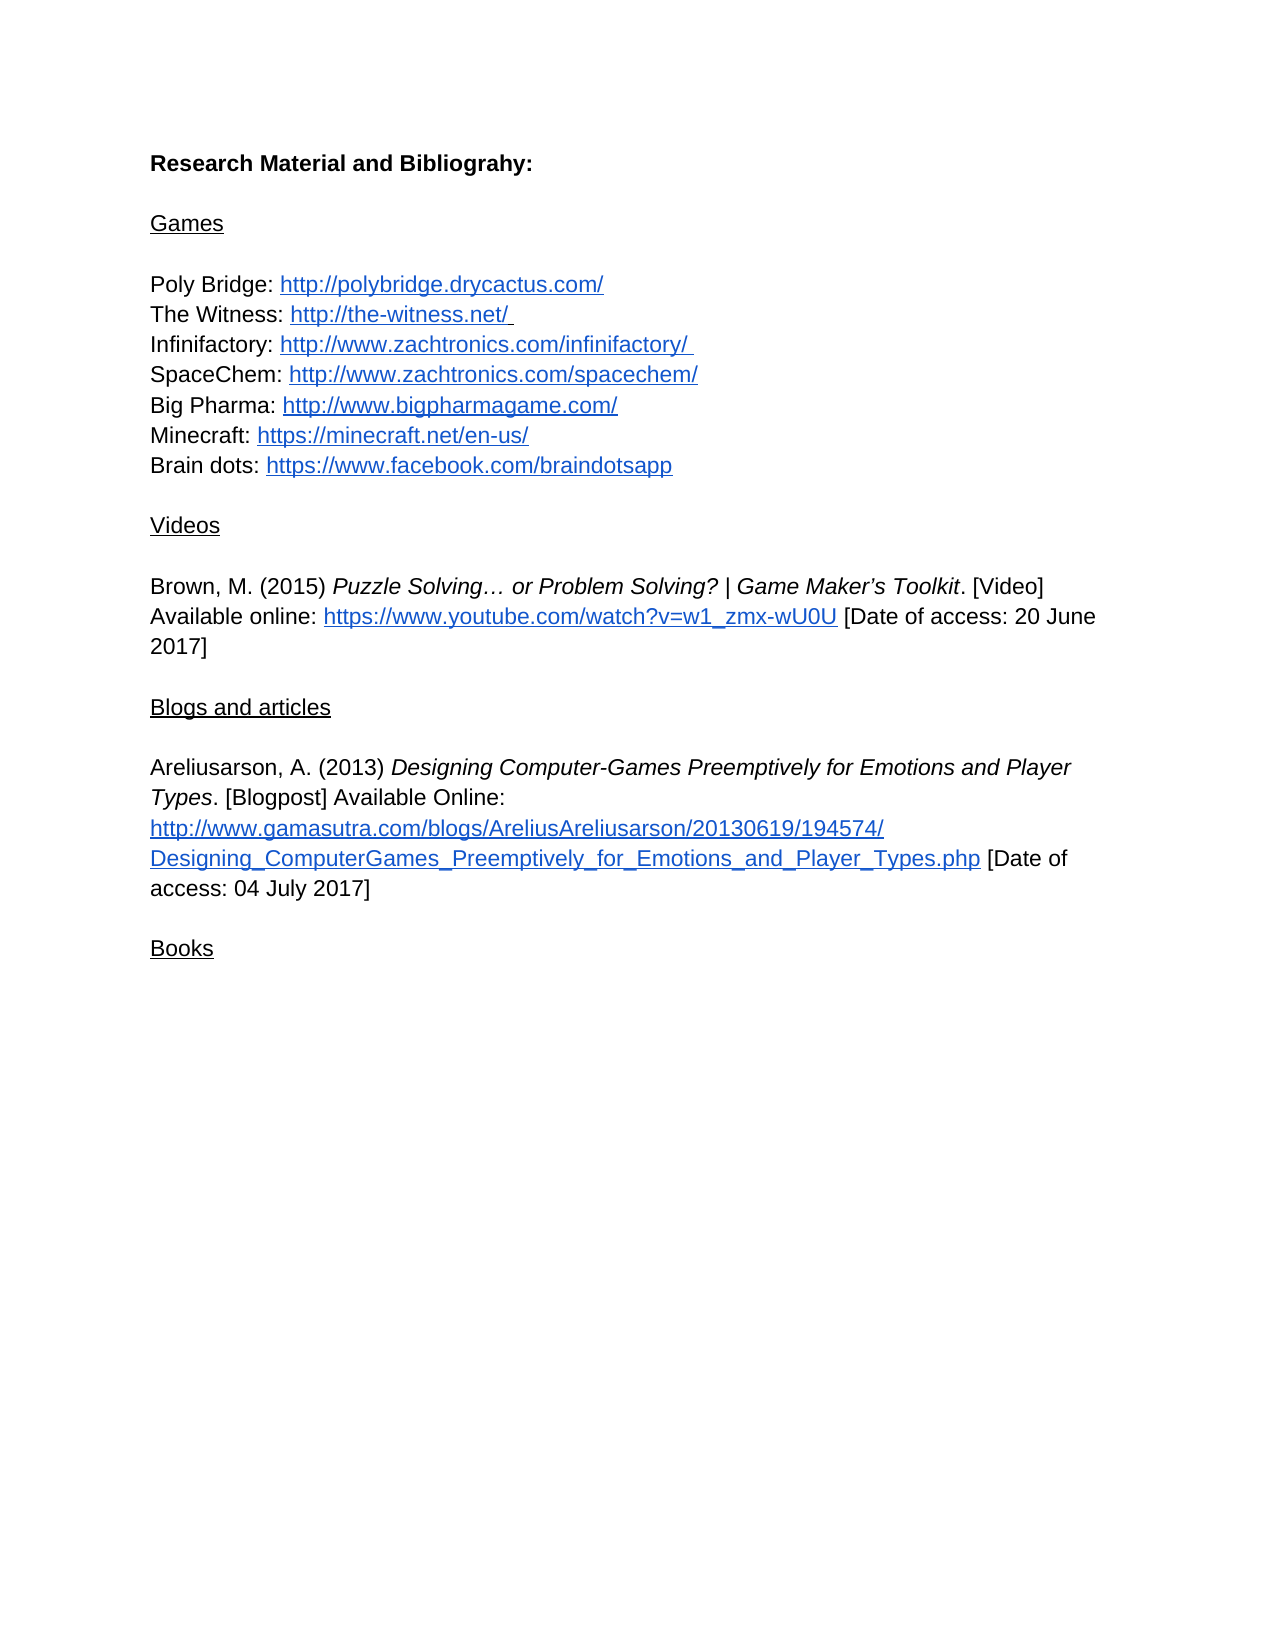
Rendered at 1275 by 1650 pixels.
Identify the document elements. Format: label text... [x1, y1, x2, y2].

text Games [150, 210, 1125, 237]
text Minecraft: https://minecraft.net/en-us/ [150, 422, 1125, 448]
text Research Material and Bibliograhy: [150, 150, 1125, 176]
text Blogs and articles [150, 694, 1125, 720]
text Brown, M. (2015) Puzzle Solving… or Problem Solving? | Game Maker’s Toolkit. [Video] Available online: https://www.youtube.com/watch?v=w1_zmx-wU0U [Date of access: 20 June 2017] [150, 573, 1125, 660]
text Videos [150, 512, 1125, 539]
text Infinifactory: http://www.zachtronics.com/infinifactory/ [150, 331, 1125, 358]
text The Witness: http://the-witness.net/ [150, 301, 1125, 327]
text Big Pharma: http://www.bigpharmagame.com/ [150, 392, 1125, 418]
text Books [150, 935, 1125, 962]
text Poly Bridge: http://polybridge.drycactus.com/ [150, 271, 1125, 297]
text Brain dots: https://www.facebook.com/braindotsapp [150, 452, 1125, 478]
text Areliusarson, A. (2013) Designing Computer-Games Preemptively for Emotions and Player Types. [Blogpost] Available Online: http://www.gamasutra.com/blogs/AreliusAreliusarson/20130619/194574/Designing_ComputerGames_Preemptively_for_Emotions_and_Player_Types.php [Date of access: 04 July 2017] [150, 754, 1125, 901]
text SpaceChem: http://www.zachtronics.com/spacechem/ [150, 361, 1125, 388]
